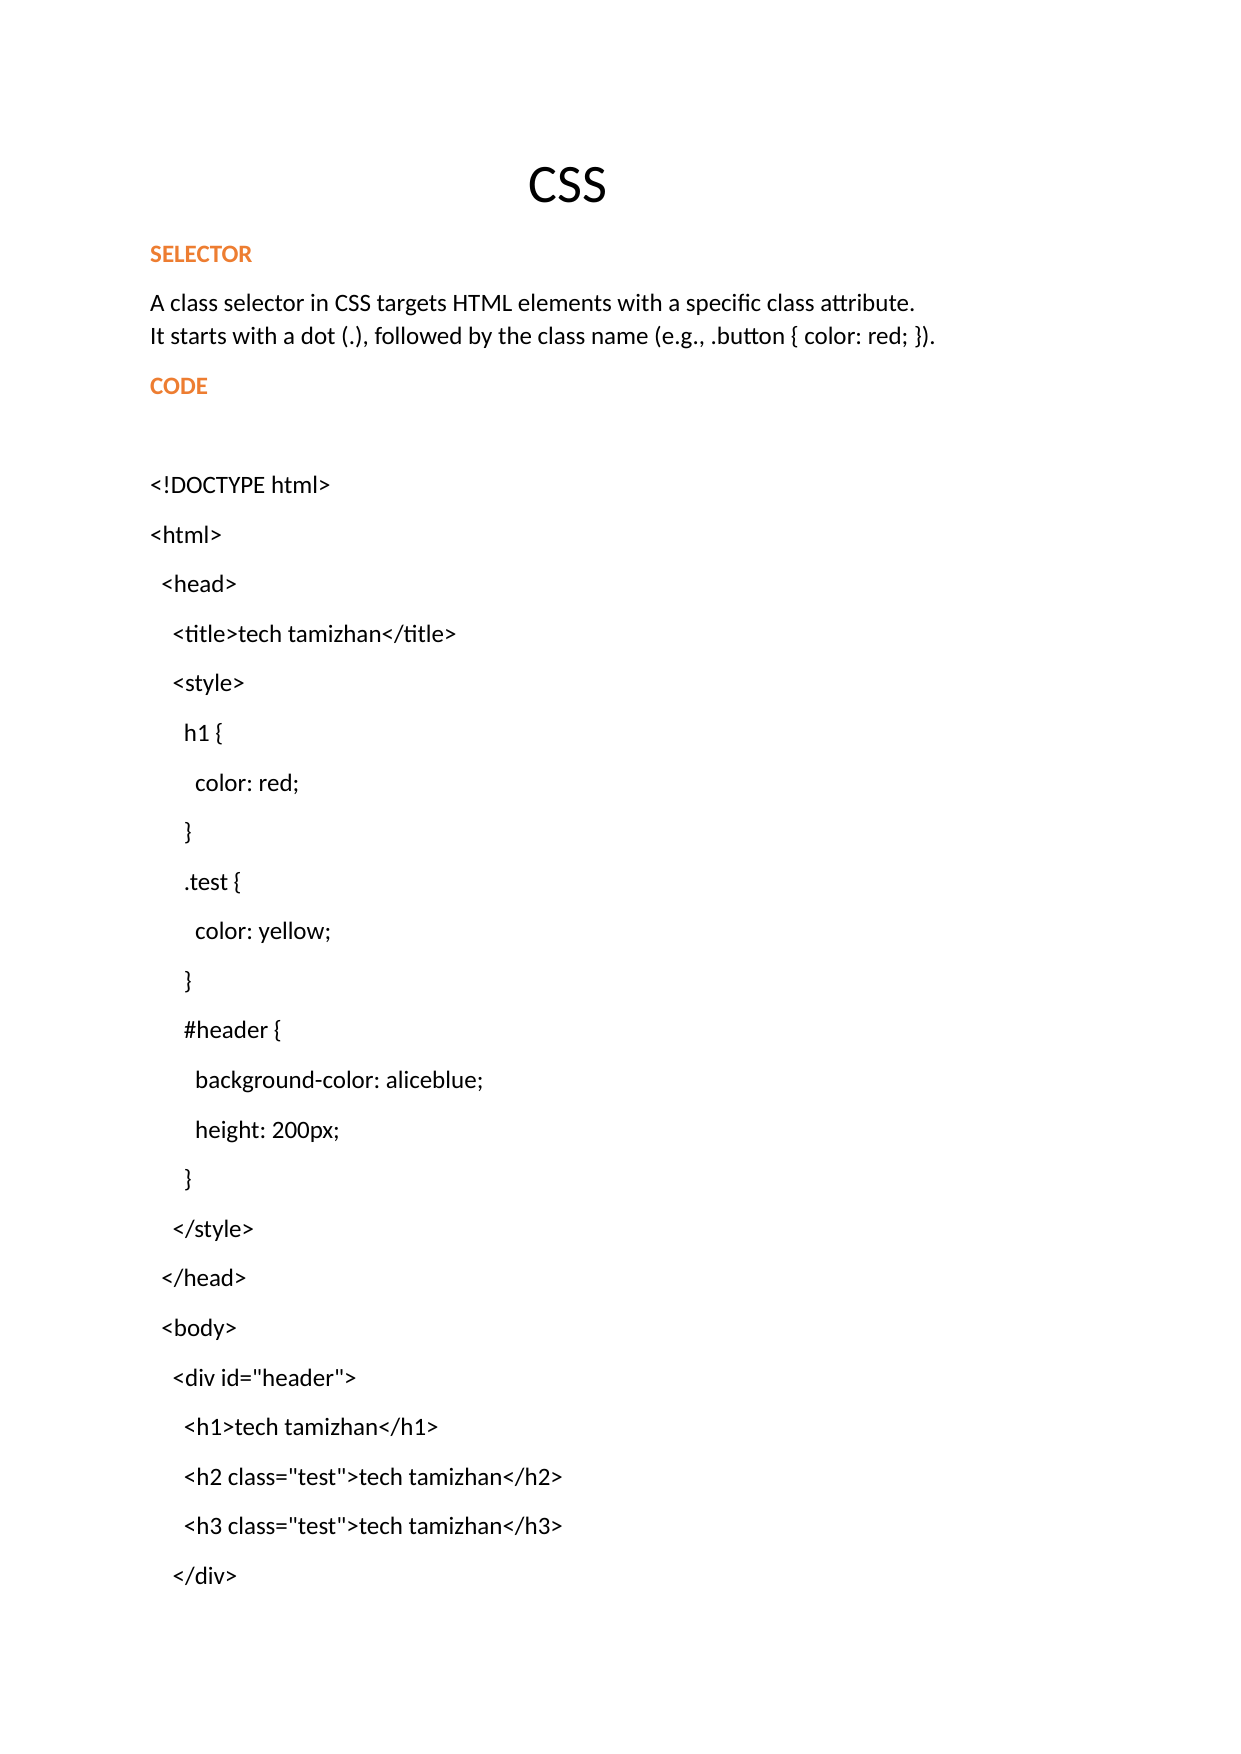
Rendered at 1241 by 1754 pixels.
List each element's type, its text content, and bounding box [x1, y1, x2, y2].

text <title>tech tamizhan</title> [150, 618, 1090, 648]
text color: yellow; [150, 916, 1090, 946]
text CODE [150, 370, 1090, 401]
text <div id="header"> [150, 1362, 1090, 1392]
text </div> [150, 1560, 1090, 1591]
text #header { [150, 1015, 1090, 1045]
text <html> [150, 519, 1090, 549]
text background-color: aliceblue; [150, 1064, 1090, 1095]
text <style> [150, 668, 1090, 698]
text SELECTOR [150, 238, 1090, 268]
text <!DOCTYPE html> [150, 469, 1090, 500]
text color: red; [150, 767, 1090, 797]
text </style> [150, 1213, 1090, 1243]
text <h2 class="test">tech tamizhan</h2> [150, 1461, 1090, 1491]
text A class selector in CSS targets HTML elements with a specific class attribute. It starts with a dot (.), followed by the class name (e.g., .button { color: red; }). [150, 288, 1090, 351]
text } [150, 1163, 1090, 1194]
text .test { [150, 866, 1090, 896]
text height: 200px; [150, 1114, 1090, 1144]
text } [150, 816, 1090, 847]
text <h3 class="test">tech tamizhan</h3> [150, 1511, 1090, 1541]
text <h1>tech tamizhan</h1> [150, 1411, 1090, 1442]
text } [150, 965, 1090, 996]
text <body> [150, 1312, 1090, 1343]
text CSS [150, 150, 1090, 216]
text h1 { [150, 717, 1090, 748]
text </head> [150, 1263, 1090, 1293]
text <head> [150, 568, 1090, 599]
